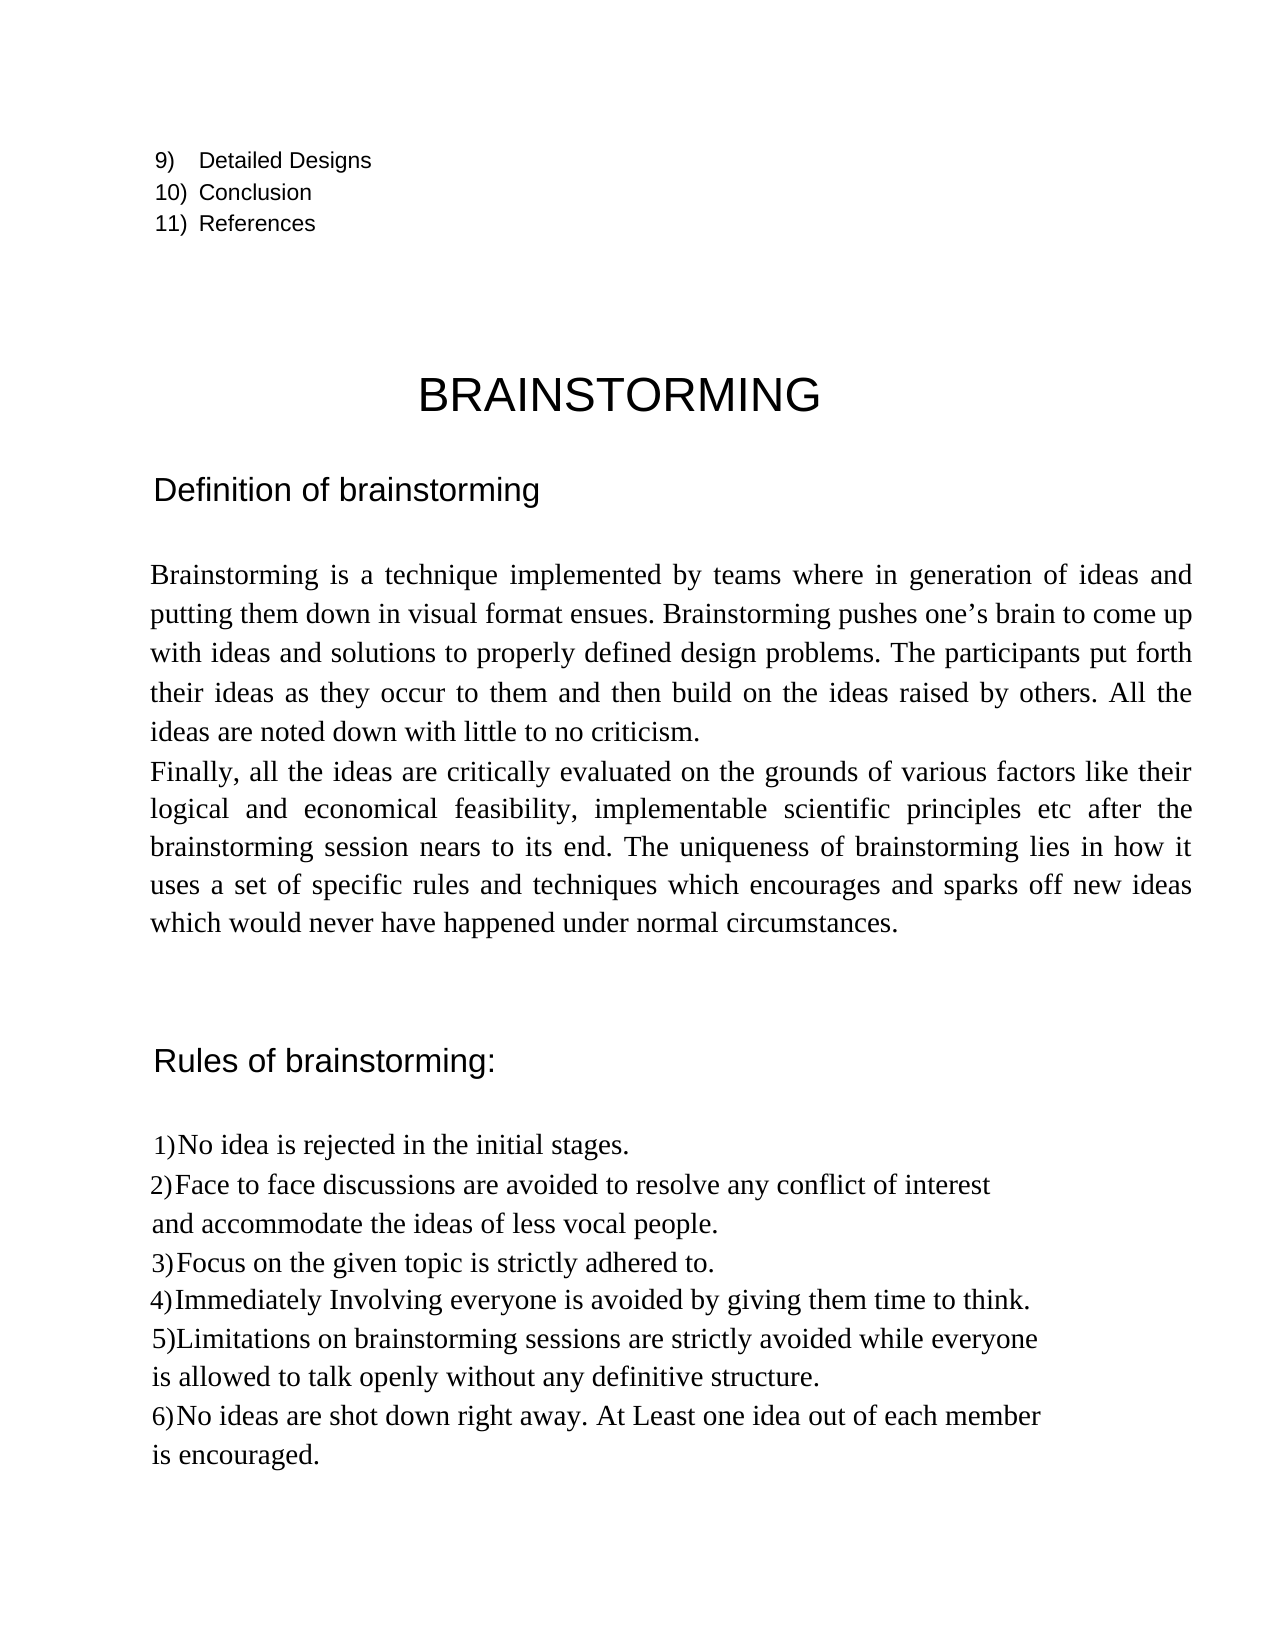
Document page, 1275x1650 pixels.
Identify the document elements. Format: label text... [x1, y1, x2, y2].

list Immediately Involving everyone is avoided by giving them time to think. 5)Limitations on brainstorming sessions are strictly avoided while everyone is allowed to talk openly without any definitive structure. [150, 1282, 1064, 1393]
list No idea is rejected in the initial stages. [153, 1127, 1275, 1160]
text Finally, all the ideas are critically evaluated on the grounds of various factors like their logical and economical feasibility, implementable scientific principles etc after the brainstorming session nears to its end. The uniqueness of brainstorming lies in how it uses a set of specific rules and techniques which encourages and sparks off new ideas which would never have happened under normal circumstances. [150, 754, 1193, 938]
text Brainstorming is a technique implemented by teams where in generation of ideas and putting them down in visual format ensues. Brainstorming pushes one’s brain to come up with ideas and solutions to properly defined design problems. The participants put forth their ideas as they occur to them and then build on the ideas raised by others. All the ideas are noted down with little to no criticism. [150, 557, 1194, 747]
subtitle Rules of brainstorming: [153, 1041, 1275, 1080]
list Focus on the given topic is strictly adhered to. [151, 1245, 1275, 1278]
list No ideas are shot down right away. At Least one idea out of each member is encouraged. [152, 1398, 1067, 1471]
text BRAINSTORMING [150, 366, 1089, 421]
subtitle Definition of brainstorming [153, 470, 1275, 509]
list Conclusion [154, 178, 1275, 205]
list Face to face discussions are avoided to resolve any conflict of interest and accommodate the ideas of less vocal people. [150, 1167, 1039, 1239]
list Detailed Designs [154, 147, 1275, 173]
list References [154, 210, 1275, 236]
